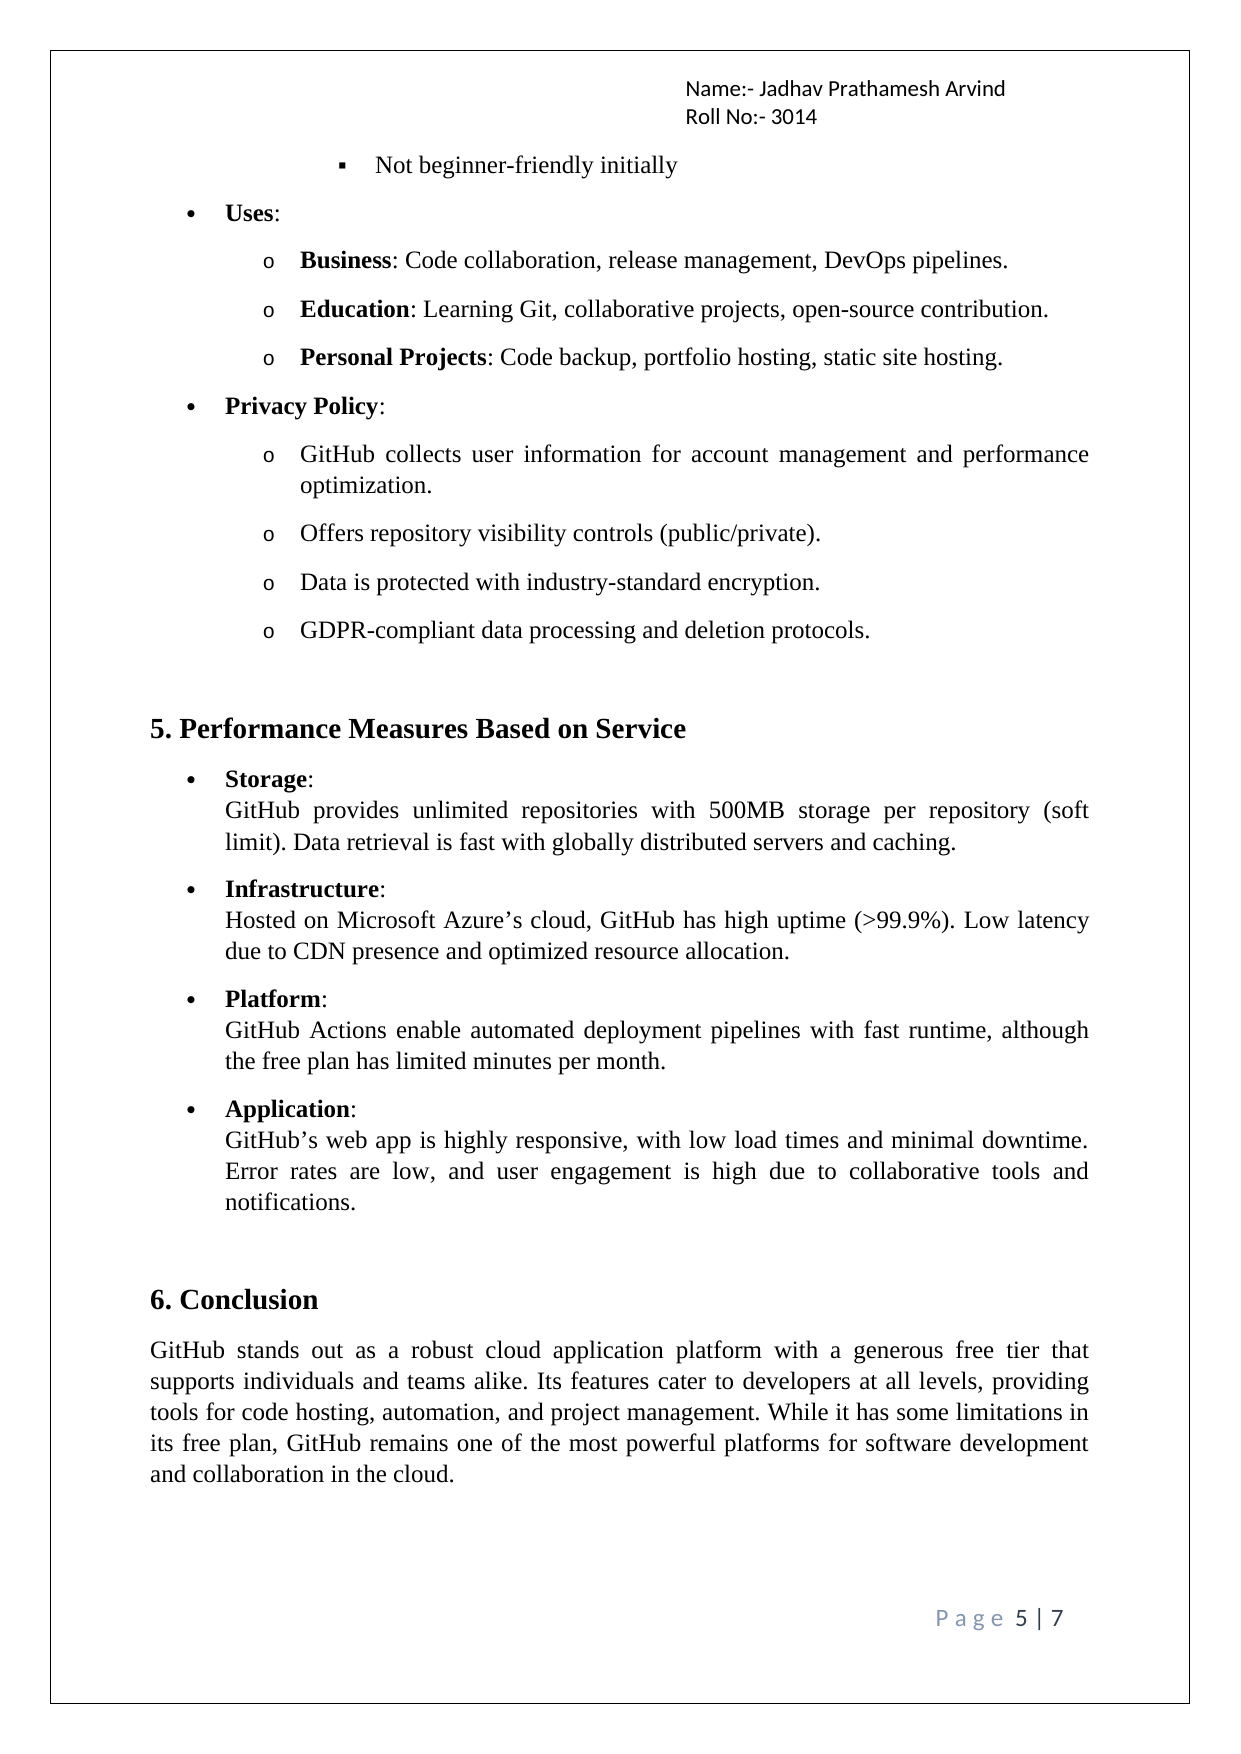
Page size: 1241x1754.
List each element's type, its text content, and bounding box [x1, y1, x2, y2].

list Infrastructure: Hosted on Microsoft Azure’s cloud, GitHub has high uptime (>99.9%). Low latency due to CDN presence and optimized resource allocation. [187, 874, 1090, 965]
list GDPR-compliant data processing and deletion protocols. [262, 615, 1090, 645]
text 6. Conclusion [150, 1282, 1090, 1316]
list Personal Projects: Code backup, portfolio hosting, static site hosting. [262, 342, 1090, 372]
list Application: GitHub’s web app is highly responsive, with low load times and minimal downtime. Error rates are low, and user engagement is high due to collaborative tools and notifications. [187, 1094, 1090, 1216]
list Privacy Policy: [187, 391, 1090, 420]
list Business: Code collaboration, release management, DevOps pipelines. [262, 245, 1090, 275]
list Education: Learning Git, collaborative projects, open-source contribution. [262, 294, 1090, 323]
text GitHub stands out as a robust cloud application platform with a generous free tier that supports individuals and teams alike. Its features cater to developers at all levels, providing tools for code hosting, automation, and project management. While it has some limitations in its free plan, GitHub remains one of the most powerful platforms for software development and collaboration in the cloud. [150, 1335, 1090, 1488]
list Data is protected with industry-standard encryption. [262, 567, 1090, 596]
text 5. Performance Measures Based on Service [150, 712, 1090, 745]
list Uses: [187, 198, 1090, 226]
list Offers repository visibility controls (public/private). [262, 518, 1090, 548]
list Platform: GitHub Actions enable automated deployment pipelines with fast runtime, although the free plan has limited minutes per month. [187, 984, 1090, 1075]
list Not beginner-friendly initially [337, 150, 1090, 179]
list Storage: GitHub provides unlimited repositories with 500MB storage per repository (soft limit). Data retrieval is fast with globally distributed servers and caching. [187, 764, 1090, 855]
list GitHub collects user information for account management and performance optimization. [262, 439, 1090, 499]
